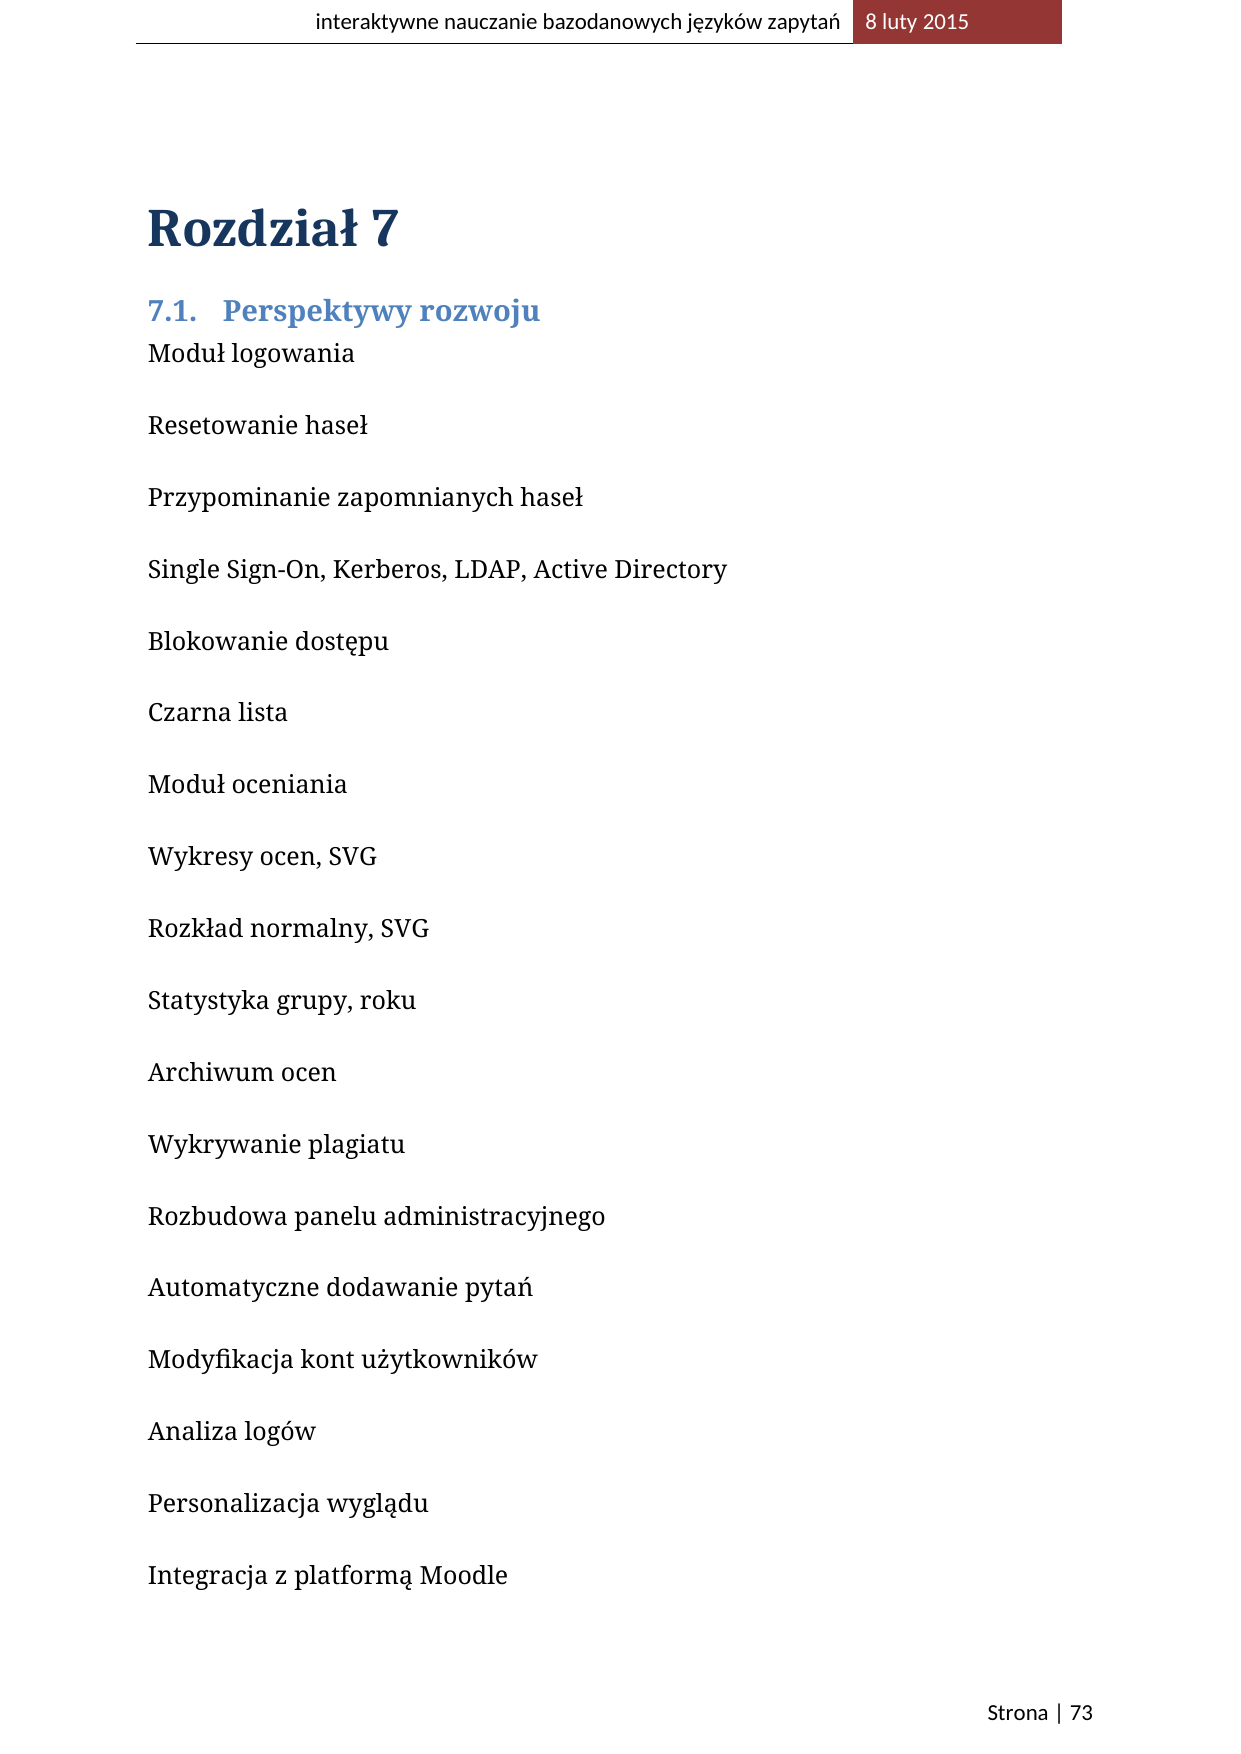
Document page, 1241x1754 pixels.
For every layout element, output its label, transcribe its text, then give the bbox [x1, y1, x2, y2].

text Single Sign-On, Kerberos, LDAP, Active Directory [148, 551, 1093, 585]
text Wykresy ocen, SVG [148, 839, 1093, 873]
subtitle Rozdział 7 [148, 198, 1093, 260]
text Moduł oceniania [148, 767, 1093, 801]
text Resetowanie haseł [148, 407, 1093, 442]
text Blokowanie dostępu [148, 623, 1093, 657]
text Analiza logów [148, 1414, 1093, 1448]
text Personalizacja wyglądu [148, 1486, 1093, 1520]
subtitle Perspektywy rozwoju [148, 290, 1093, 330]
text Archiwum ocen [148, 1054, 1093, 1088]
text Rozkład normalny, SVG [148, 911, 1093, 945]
text Moduł logowania [148, 336, 1093, 370]
text Rozbudowa panelu administracyjnego [148, 1198, 1093, 1232]
text Czarna lista [148, 695, 1093, 729]
text Wykrywanie plagiatu [148, 1126, 1093, 1160]
text Przypominanie zapomnianych haseł [148, 479, 1093, 513]
text Automatyczne dodawanie pytań [148, 1270, 1093, 1304]
text Statystyka grupy, roku [148, 982, 1093, 1017]
text Modyfikacja kont użytkowników [148, 1342, 1093, 1376]
text Integracja z platformą Moodle [148, 1557, 1093, 1592]
